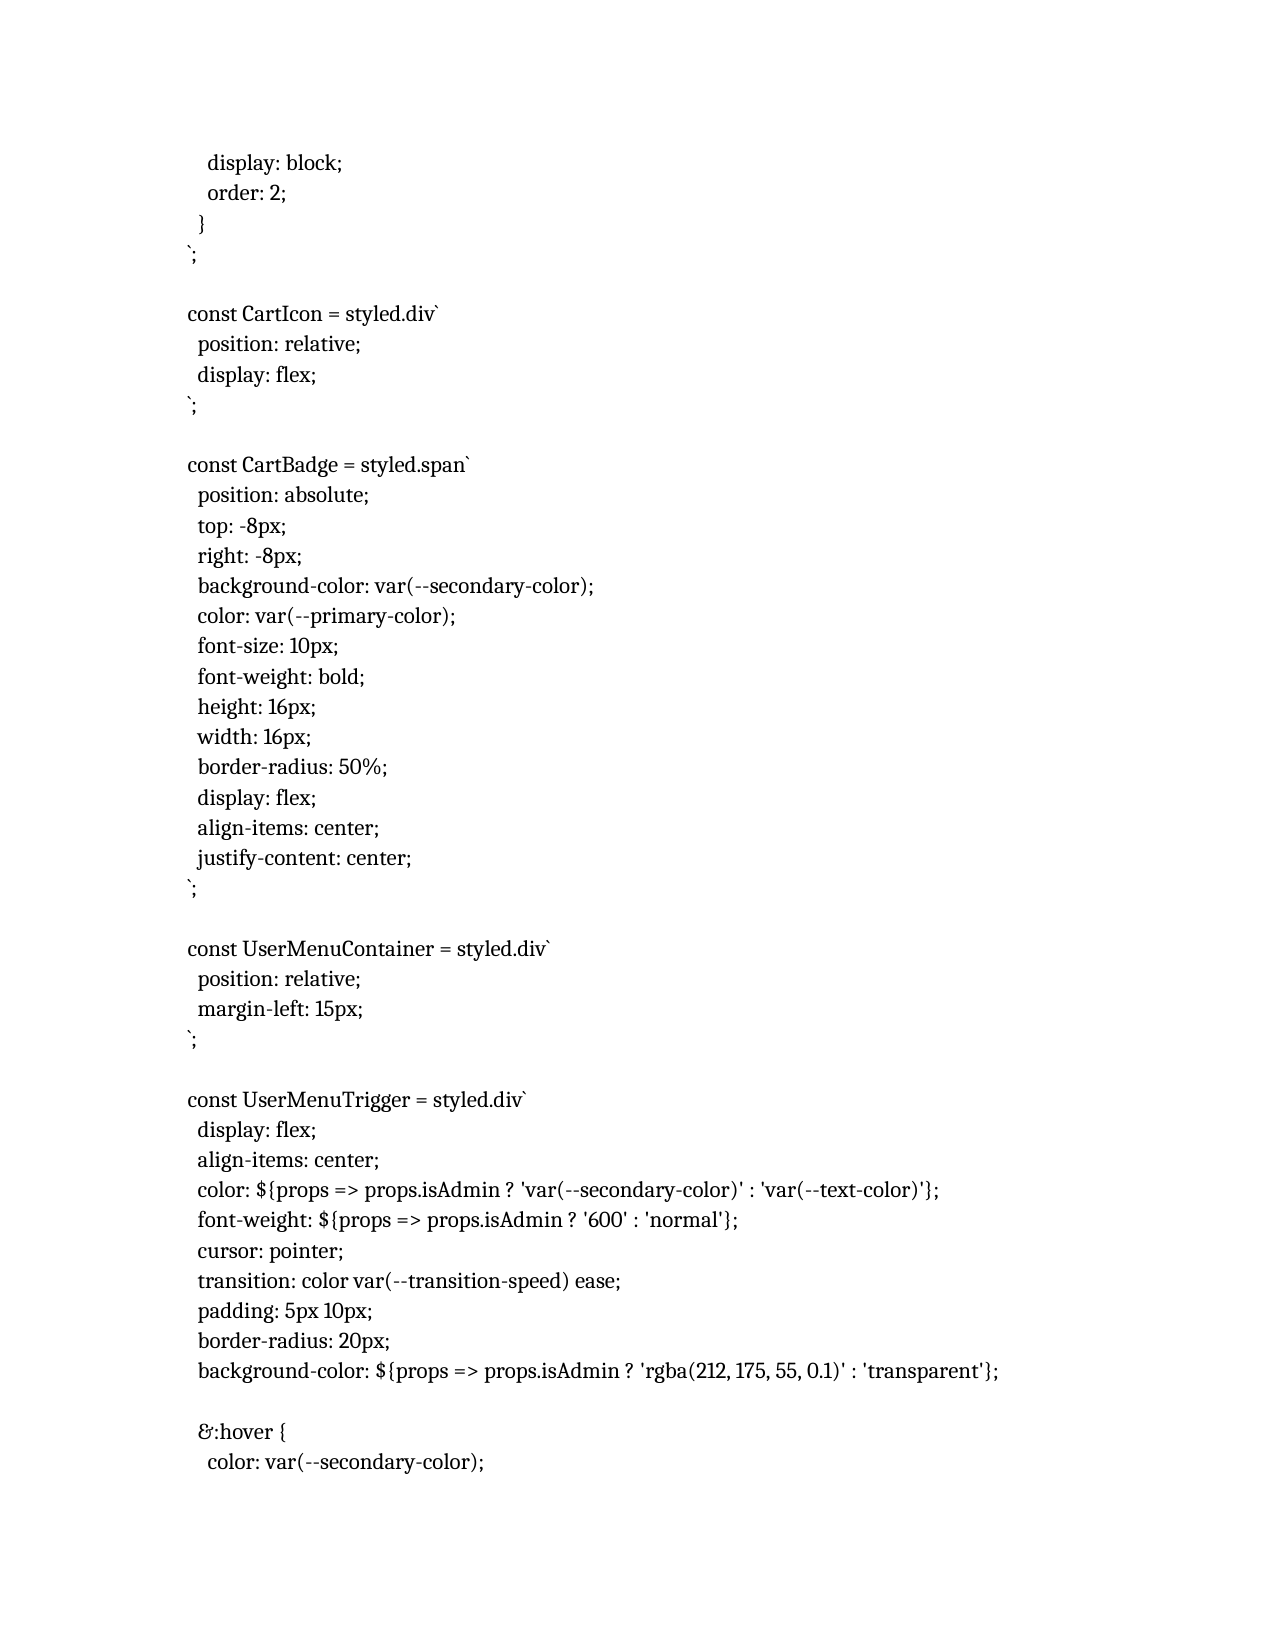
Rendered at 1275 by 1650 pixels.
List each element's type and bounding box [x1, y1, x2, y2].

text [187, 150, 1087, 1475]
